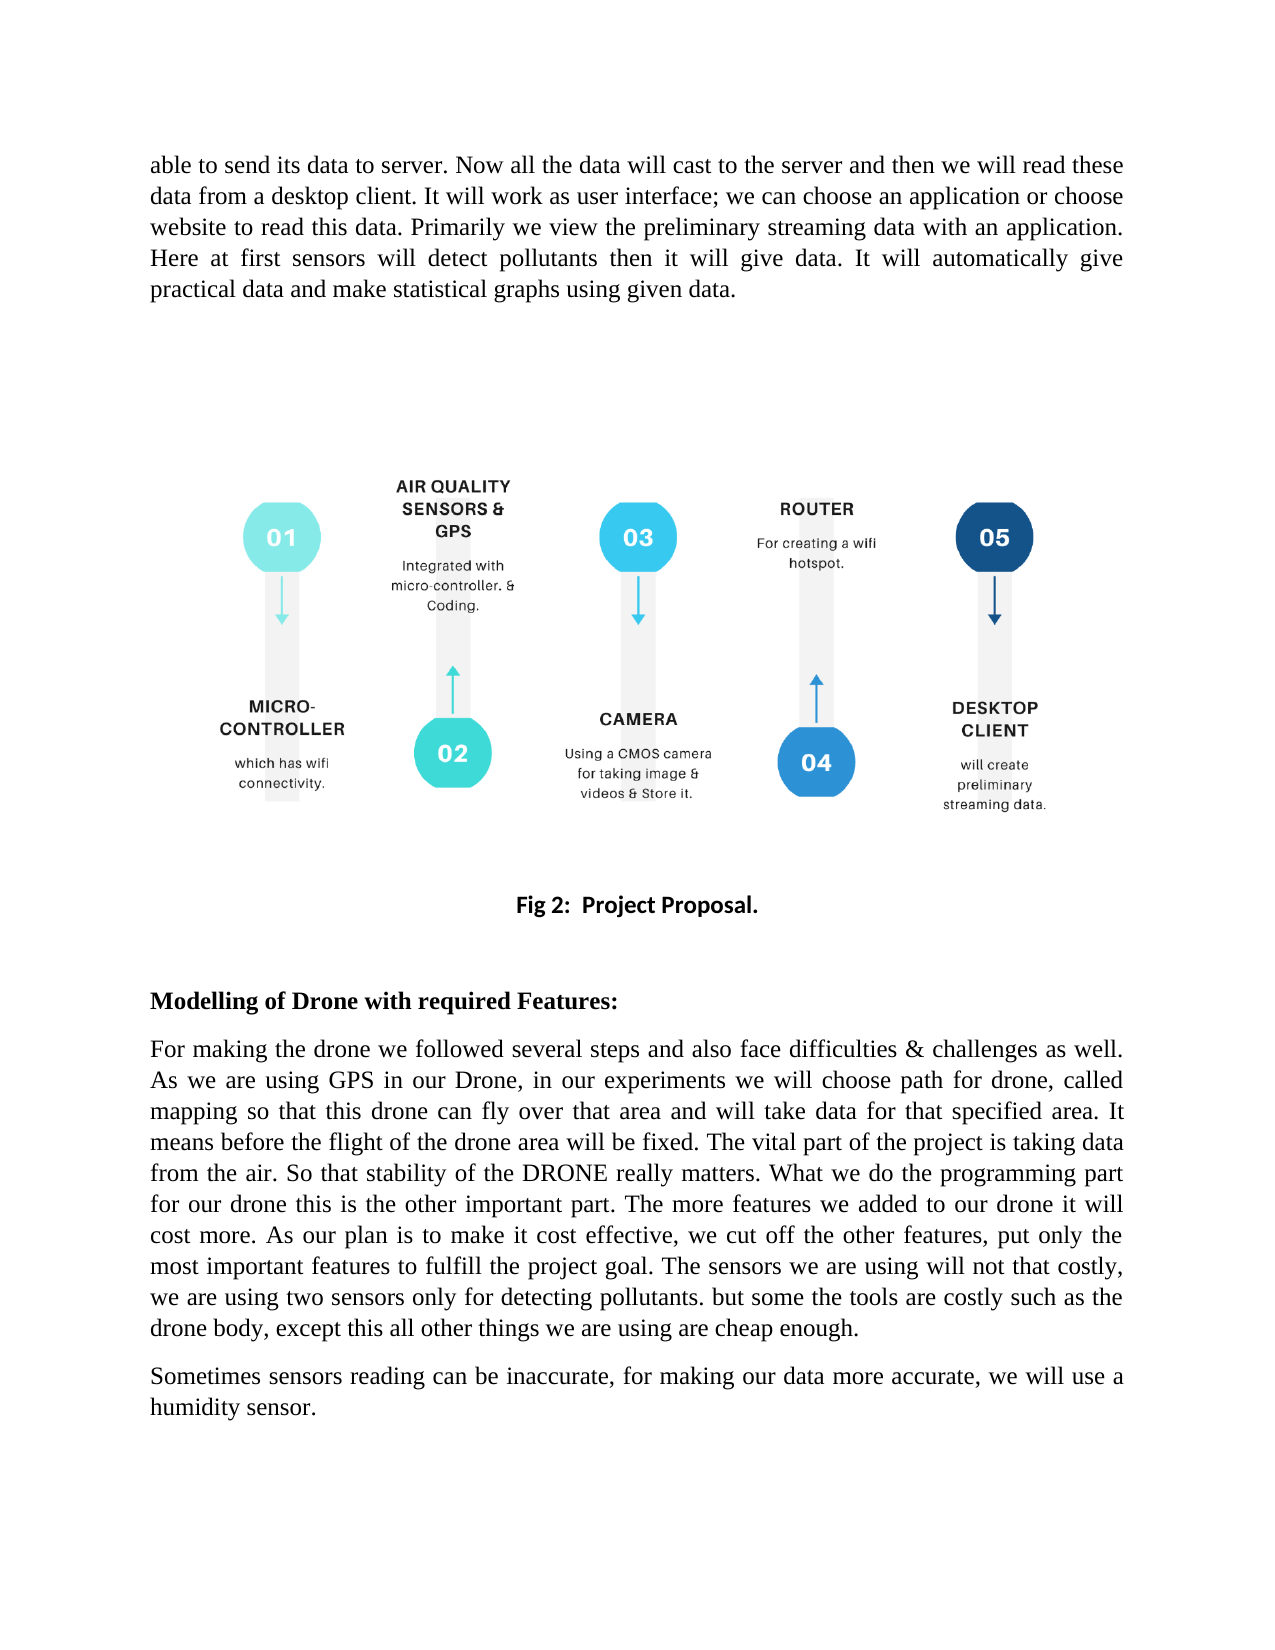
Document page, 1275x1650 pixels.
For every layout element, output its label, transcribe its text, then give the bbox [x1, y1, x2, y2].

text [150, 150, 1125, 303]
picture [150, 321, 1125, 871]
text Fig 2: Project Proposal. [150, 889, 1125, 920]
text Modelling of Drone with required Features: [150, 986, 1125, 1015]
text Sometimes sensors reading can be inaccurate, for making our data more accurate, we will use a humidity sensor. [150, 1361, 1125, 1421]
text For making the drone we followed several steps and also face difficulties & challenges as well. As we are using GPS in our Drone, in our experiments we will choose path for drone, called mapping so that this drone can fly over that area and will take data for that specified area. It means before the flight of the drone area will be fixed. The vital part of the project is taking data from the air. So that stability of the DRONE really matters. What we do the programming part for our drone this is the other important part. The more features we added to our drone it will cost more. As our plan is to make it cost effective, we cut off the other features, put only the most important features to fulfill the project goal. The sensors we are using will not that costly, we are using two sensors only for detecting pollutants. but some the tools are costly such as the drone body, except this all other things we are using are cheap enough. [150, 1034, 1125, 1342]
